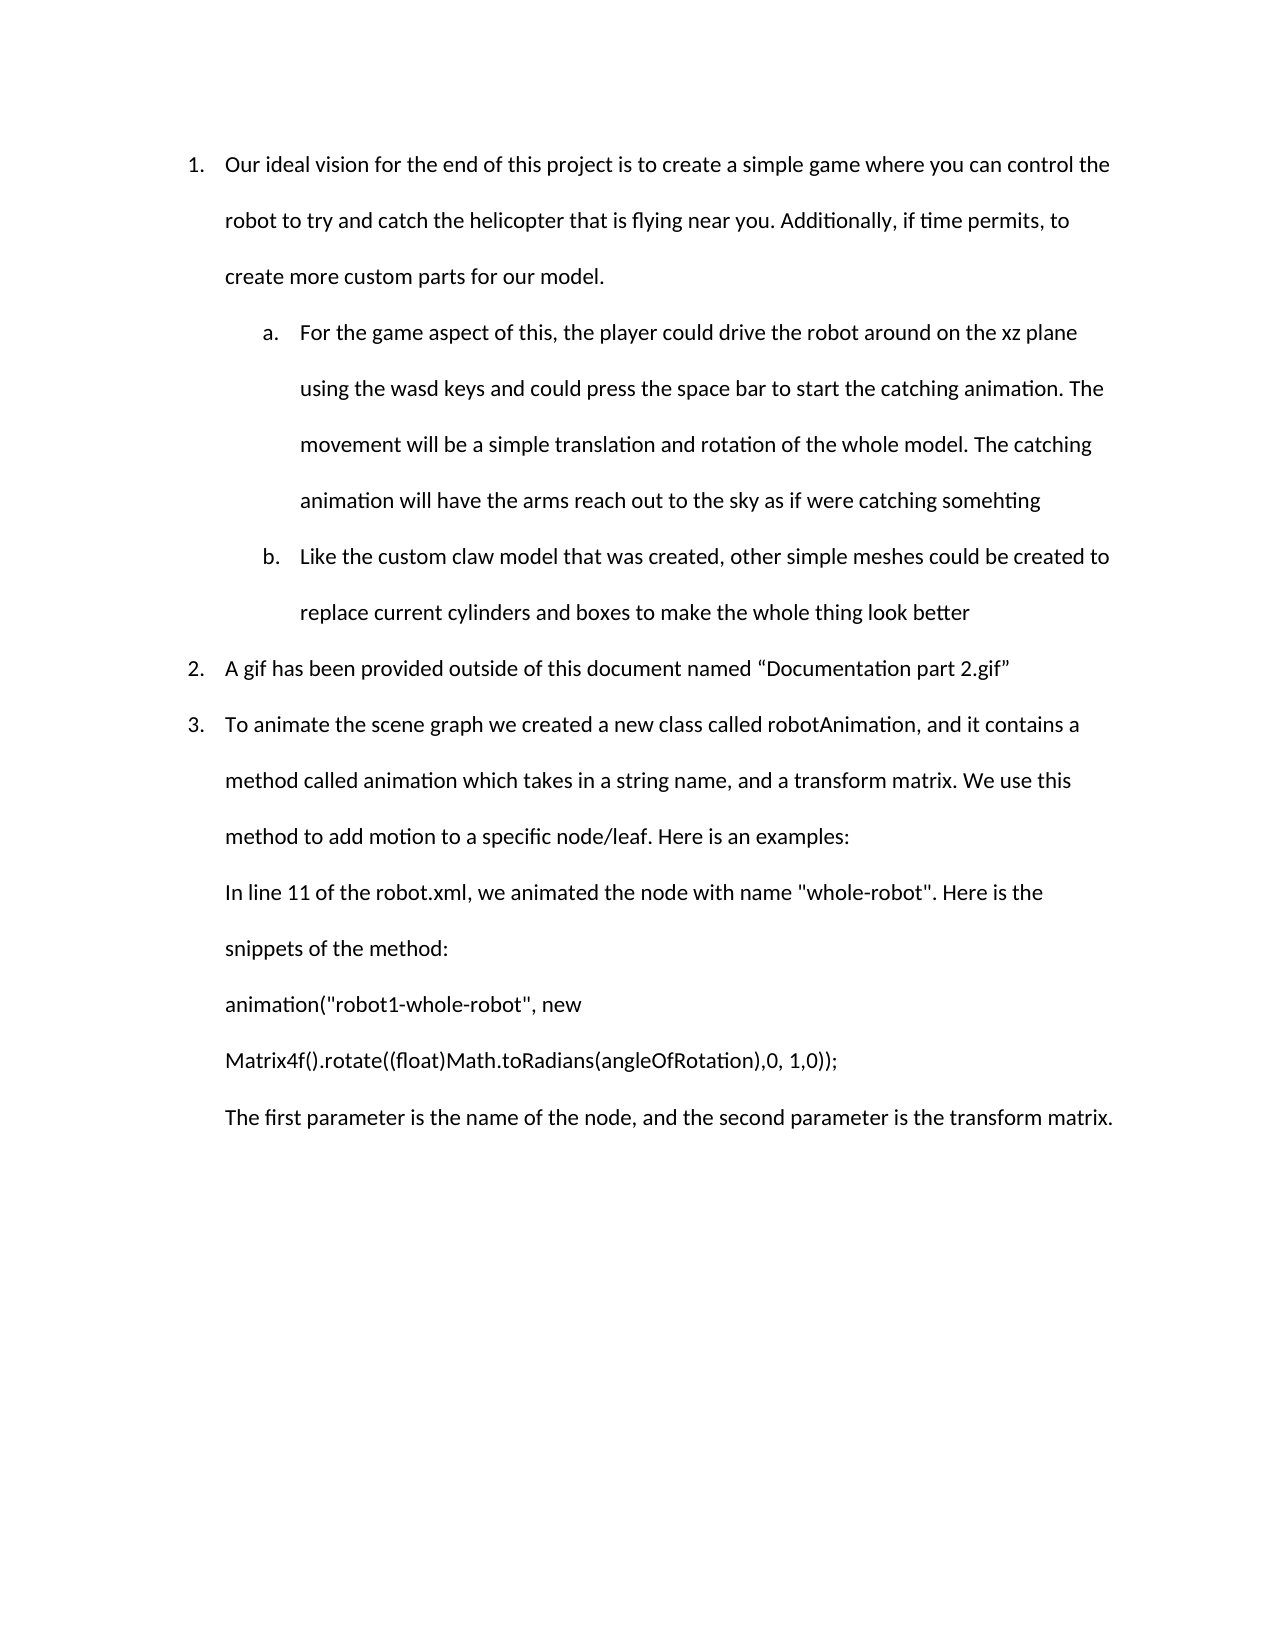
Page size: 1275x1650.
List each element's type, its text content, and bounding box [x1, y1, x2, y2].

list For the game aspect of this, the player could drive the robot around on the xz plane using the wasd keys and could press the space bar to start the catching animation. The movement will be a simple translation and rotation of the whole model. The catching animation will have the arms reach out to the sky as if were catching somehting [262, 318, 1125, 514]
list A gif has been provided outside of this document named “Documentation part 2.gif” [187, 654, 1125, 682]
list Like the custom claw model that was created, other simple meshes could be created to replace current cylinders and boxes to make the whole thing look better [262, 542, 1125, 626]
list To animate the scene graph we created a new class called robotAnimation, and it contains a method called animation which takes in a string name, and a transform matrix. We use this method to add motion to a specific node/leaf. Here is an examples: In line 11 of the robot.xml, we animated the node with name "whole-robot". Here is the snippets of the method: animation("robot1-whole-robot", new Matrix4f().rotate((float)Math.toRadians(angleOfRotation),0, 1,0)); The first parameter is the name of the node, and the second parameter is the transform matrix. [187, 710, 1125, 1131]
list Our ideal vision for the end of this project is to create a simple game where you can control the robot to try and catch the helicopter that is flying near you. Additionally, if time permits, to create more custom parts for our model. [187, 150, 1125, 290]
